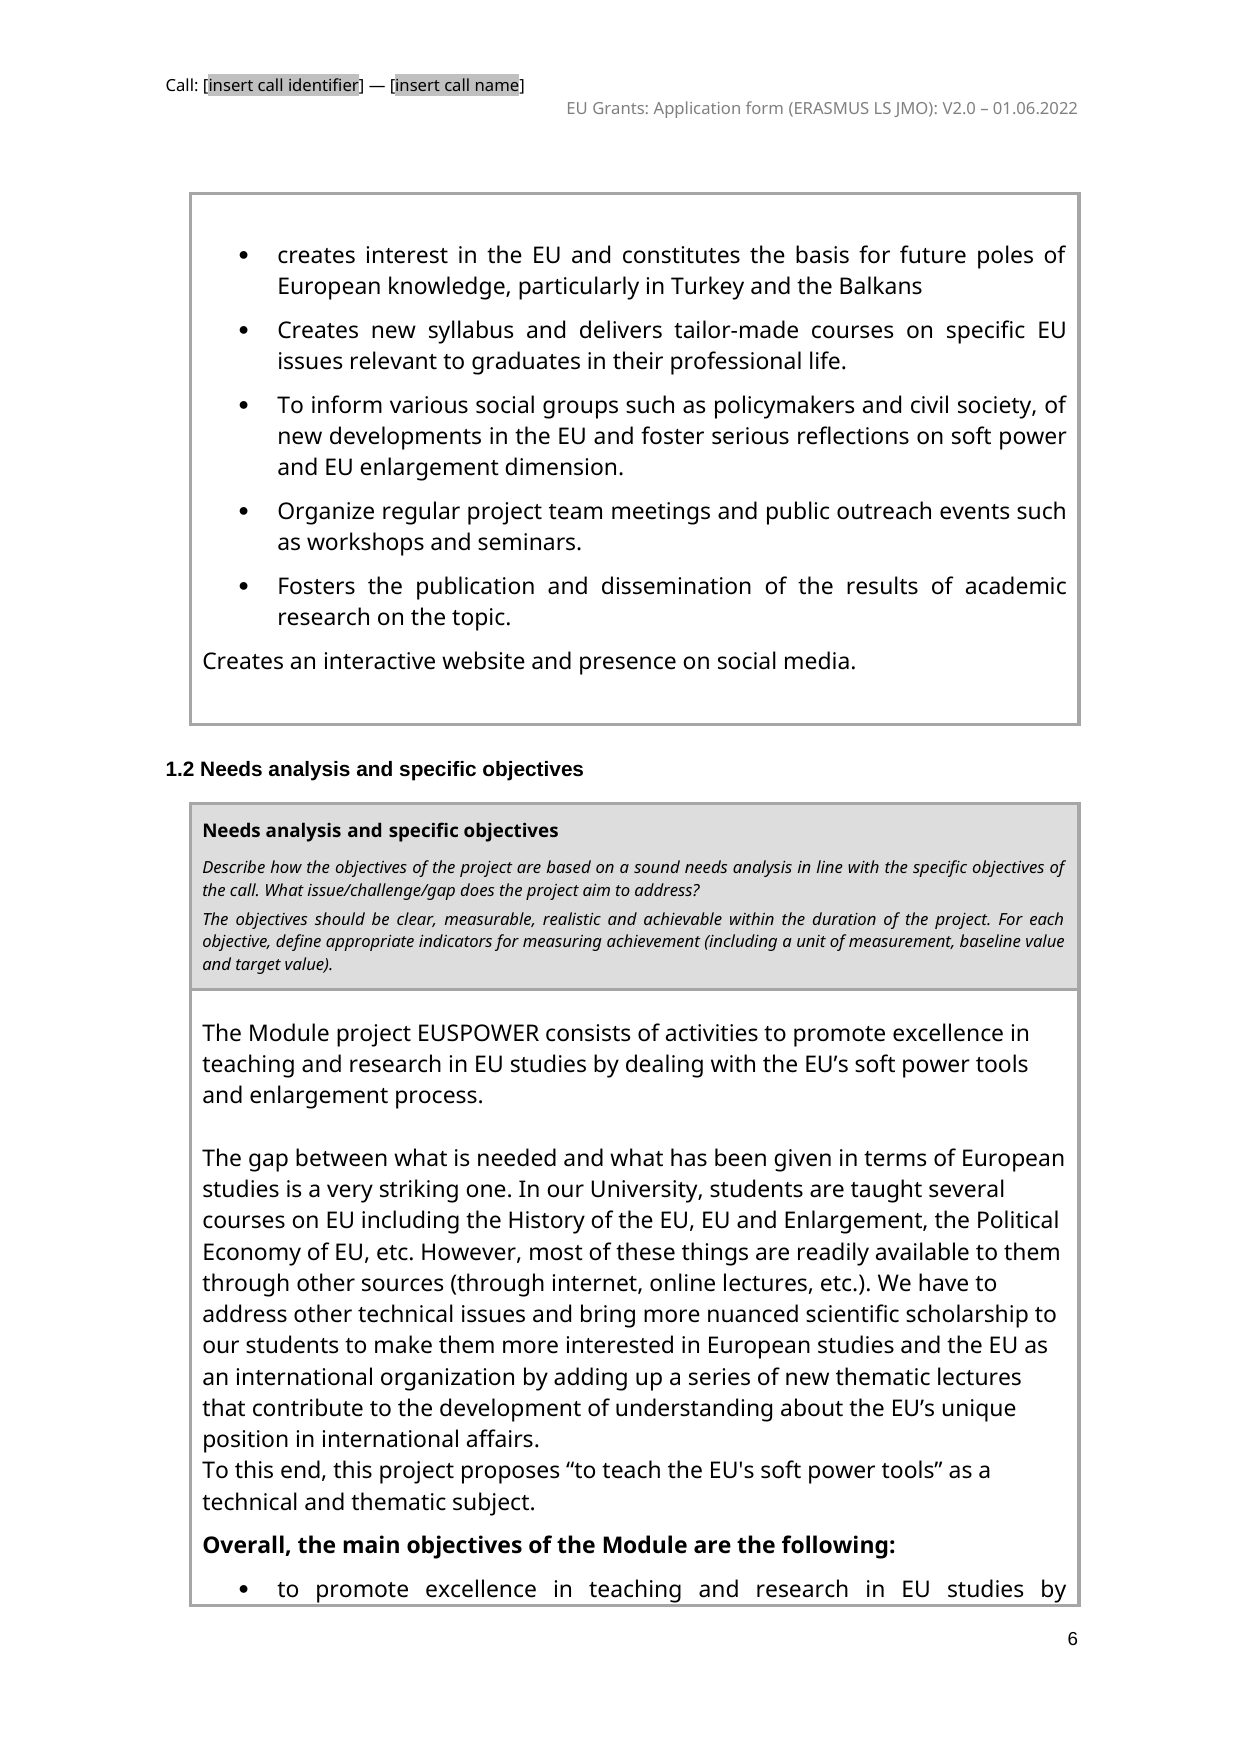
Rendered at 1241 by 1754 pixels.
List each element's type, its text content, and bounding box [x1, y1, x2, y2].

subtitle 1.2 Needs analysis and specific objectives [165, 757, 1078, 781]
table_header Needs analysis and specific objectives Describe how the objectives of the project are based on a sound needs analysis in line with the specific objectives of the call. What issue/challenge/gap does the project aim to address? The objectives should be clear, measurable, realistic and achievable within the duration of the project. For each objective, define appropriate indicators for measuring achievement (including a unit of measurement, baseline value and target value). [192, 805, 1077, 988]
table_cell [192, 195, 1077, 723]
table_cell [192, 991, 1077, 1604]
